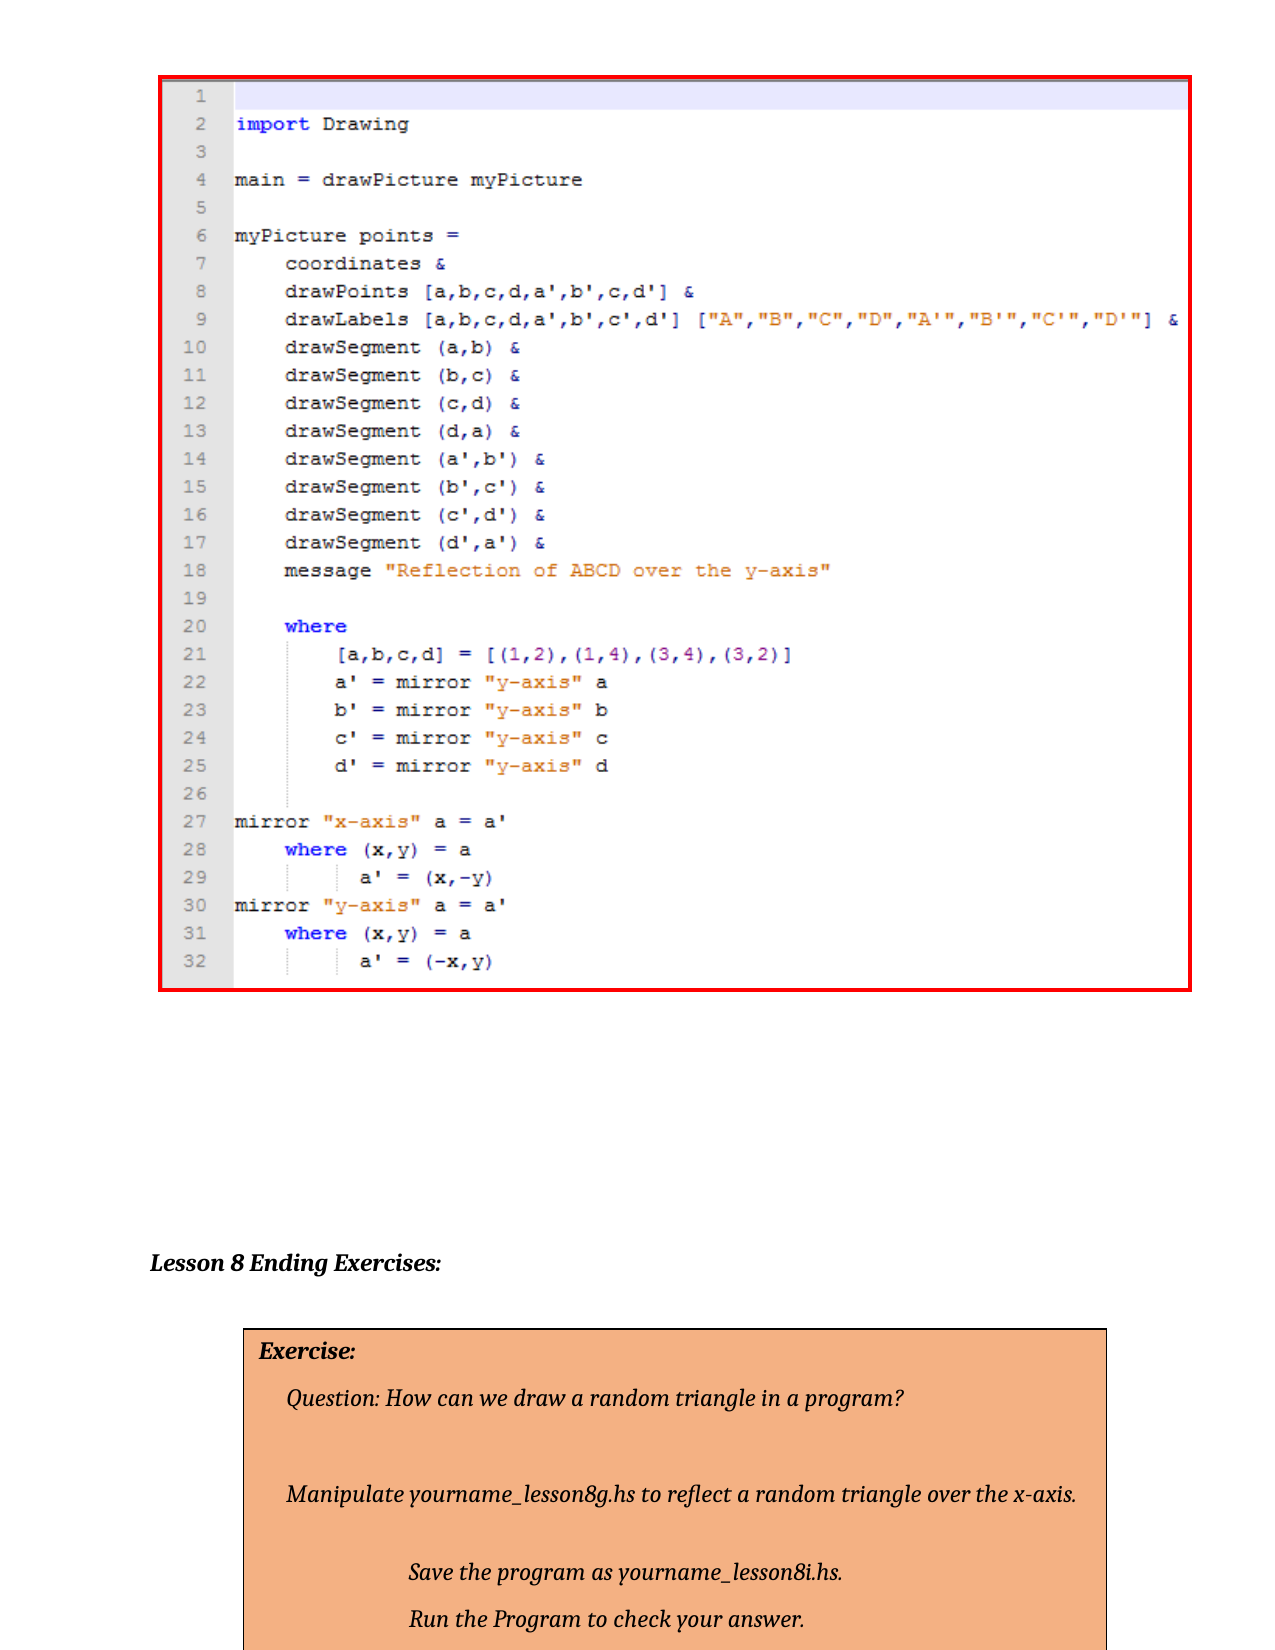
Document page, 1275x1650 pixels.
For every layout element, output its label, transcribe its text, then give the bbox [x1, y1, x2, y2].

text Lesson 8 Ending Exercises: [150, 1249, 1200, 1278]
